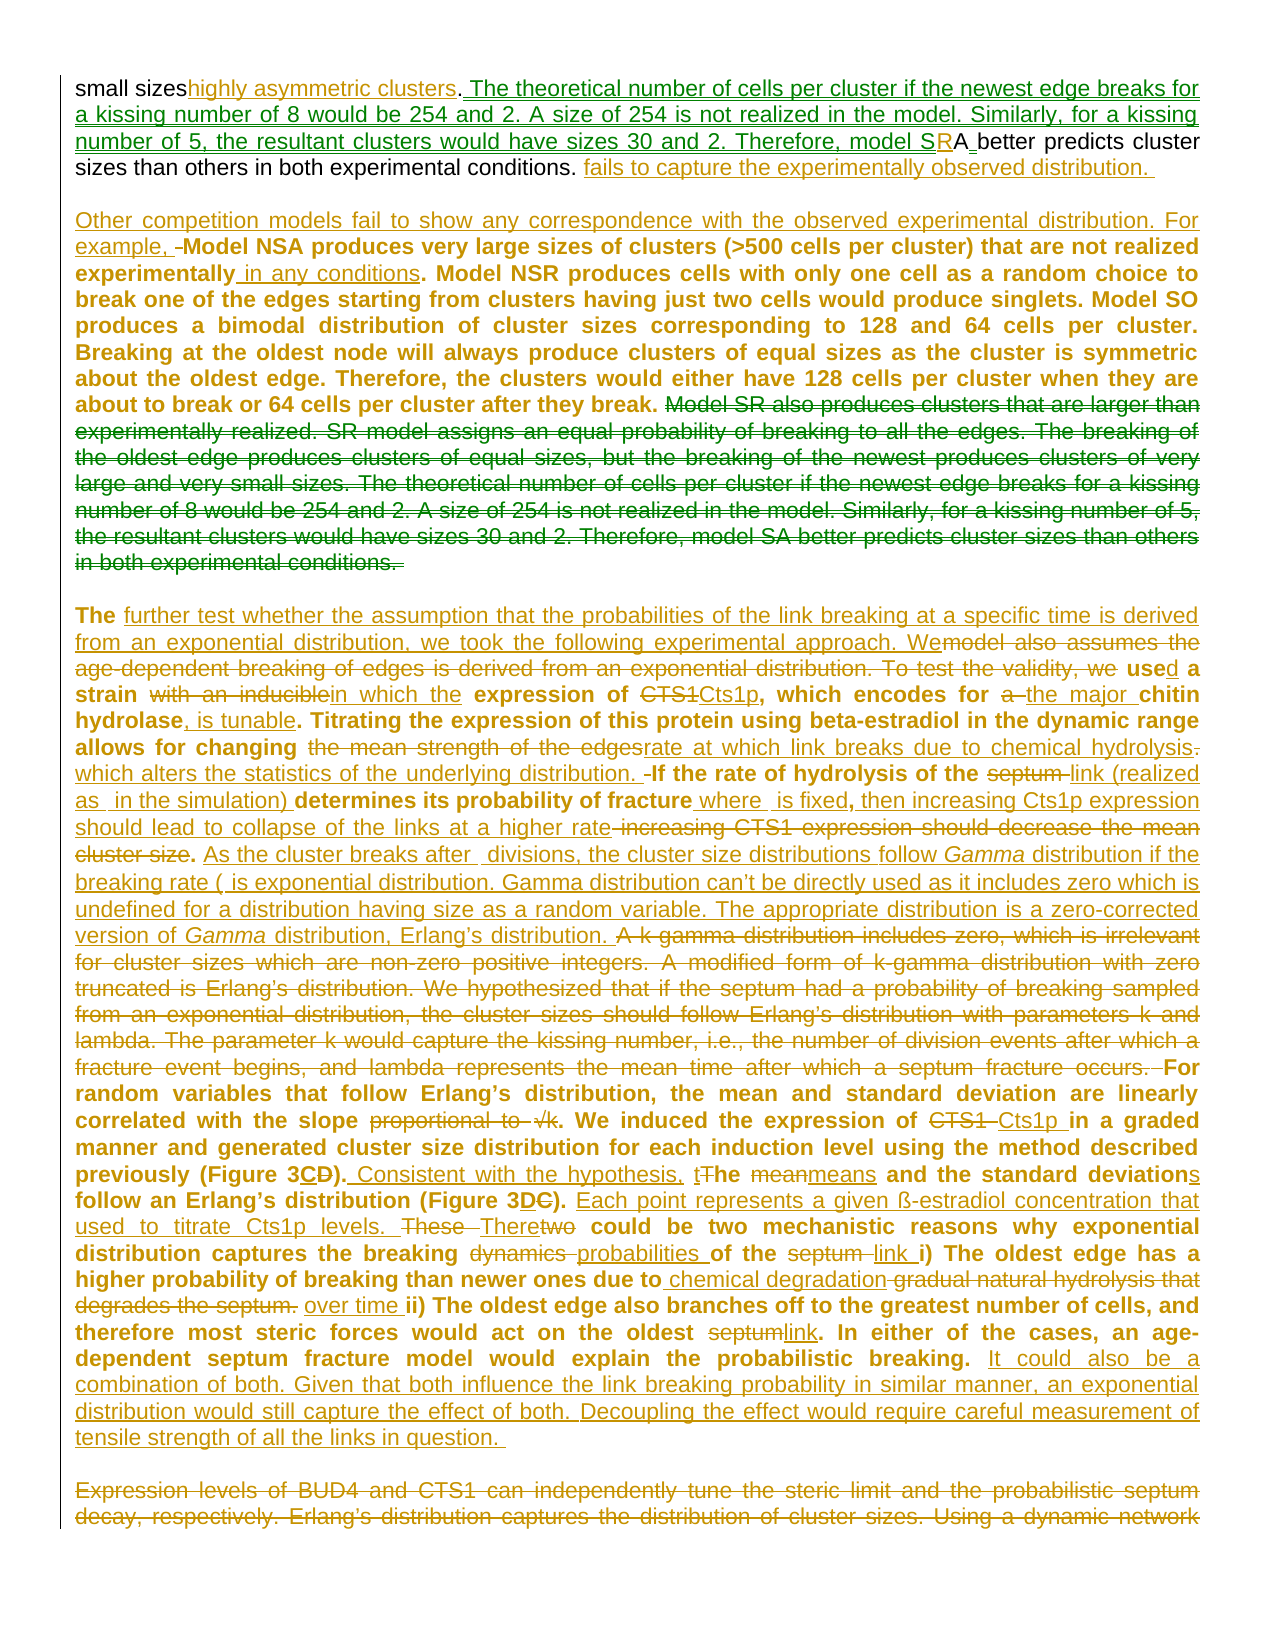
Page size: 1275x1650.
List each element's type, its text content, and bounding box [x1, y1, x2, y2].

text Model NSA produces very large sizes of clusters (>500 cells per cluster) that are not realized experimentally. Model NSR produces cells with only one cell as a random choice to break one of the edges starting from clusters having just two cells would produce singlets. Model SO produces a bimodal distribution of cluster sizes corresponding to 128 and 64 cells per cluster. Breaking at the oldest node will always produce clusters of equal sizes as the cluster is symmetric about the oldest edge. Therefore, the clusters would either have 128 cells per cluster when they are about to break or 64 cells per cluster after they break. [75, 514, 1200, 576]
text The use a strain expression of , which encodes for chitin hydrolase. Titrating the expression of this protein using beta-estradiol in the dynamic range allows for changing If the rate of hydrolysis of the determines its probability of fracture,. For random variables that follow Erlang’s distribution, the mean and standard deviation are linearly correlated with the slope . We induced the expression of in a graded manner and generated cluster size distribution for each induction level using the method described previously (Figure 3). he and the standard deviation follow an Erlang’s distribution (Figure 3). could be two mechanistic reasons why exponential distribution captures the breaking of the i) The oldest edge has a higher probability of breaking than newer ones due to ii) The oldest edge also branches off to the greatest number of cells, and therefore most steric forces would act on the oldest . In either of the cases, an age-dependent septum fracture model would explain the probabilistic breaking. [75, 1043, 1200, 1450]
text Model NSA produces very large sizes of clusters (>500 cells per cluster) that are not realized experimentally. Model NSR produces cells with only one cell as a random choice to break one of the edges starting from clusters having just two cells would produce singlets. Model SO produces a bimodal distribution of cluster sizes corresponding to 128 and 64 cells per cluster. Breaking at the oldest node will always produce clusters of equal sizes as the cluster is symmetric about the oldest edge. Therefore, the clusters would either have 128 cells per cluster when they are about to break or 64 cells per cluster after they break. [75, 231, 1200, 458]
text The use a strain expression of , which encodes for chitin hydrolase. Titrating the expression of this protein using beta-estradiol in the dynamic range allows for changing If the rate of hydrolysis of the determines its probability of fracture,. For random variables that follow Erlang’s distribution, the mean and standard deviation are linearly correlated with the slope . We induced the expression of in a graded manner and generated cluster size distribution for each induction level using the method described previously (Figure 3). he and the standard deviation follow an Erlang’s distribution (Figure 3). could be two mechanistic reasons why exponential distribution captures the breaking of the i) The oldest edge has a higher probability of breaking than newer ones due to ii) The oldest edge also branches off to the greatest number of cells, and therefore most steric forces would act on the oldest . In either of the cases, an age-dependent septum fracture model would explain the probabilistic breaking. [75, 602, 1200, 919]
